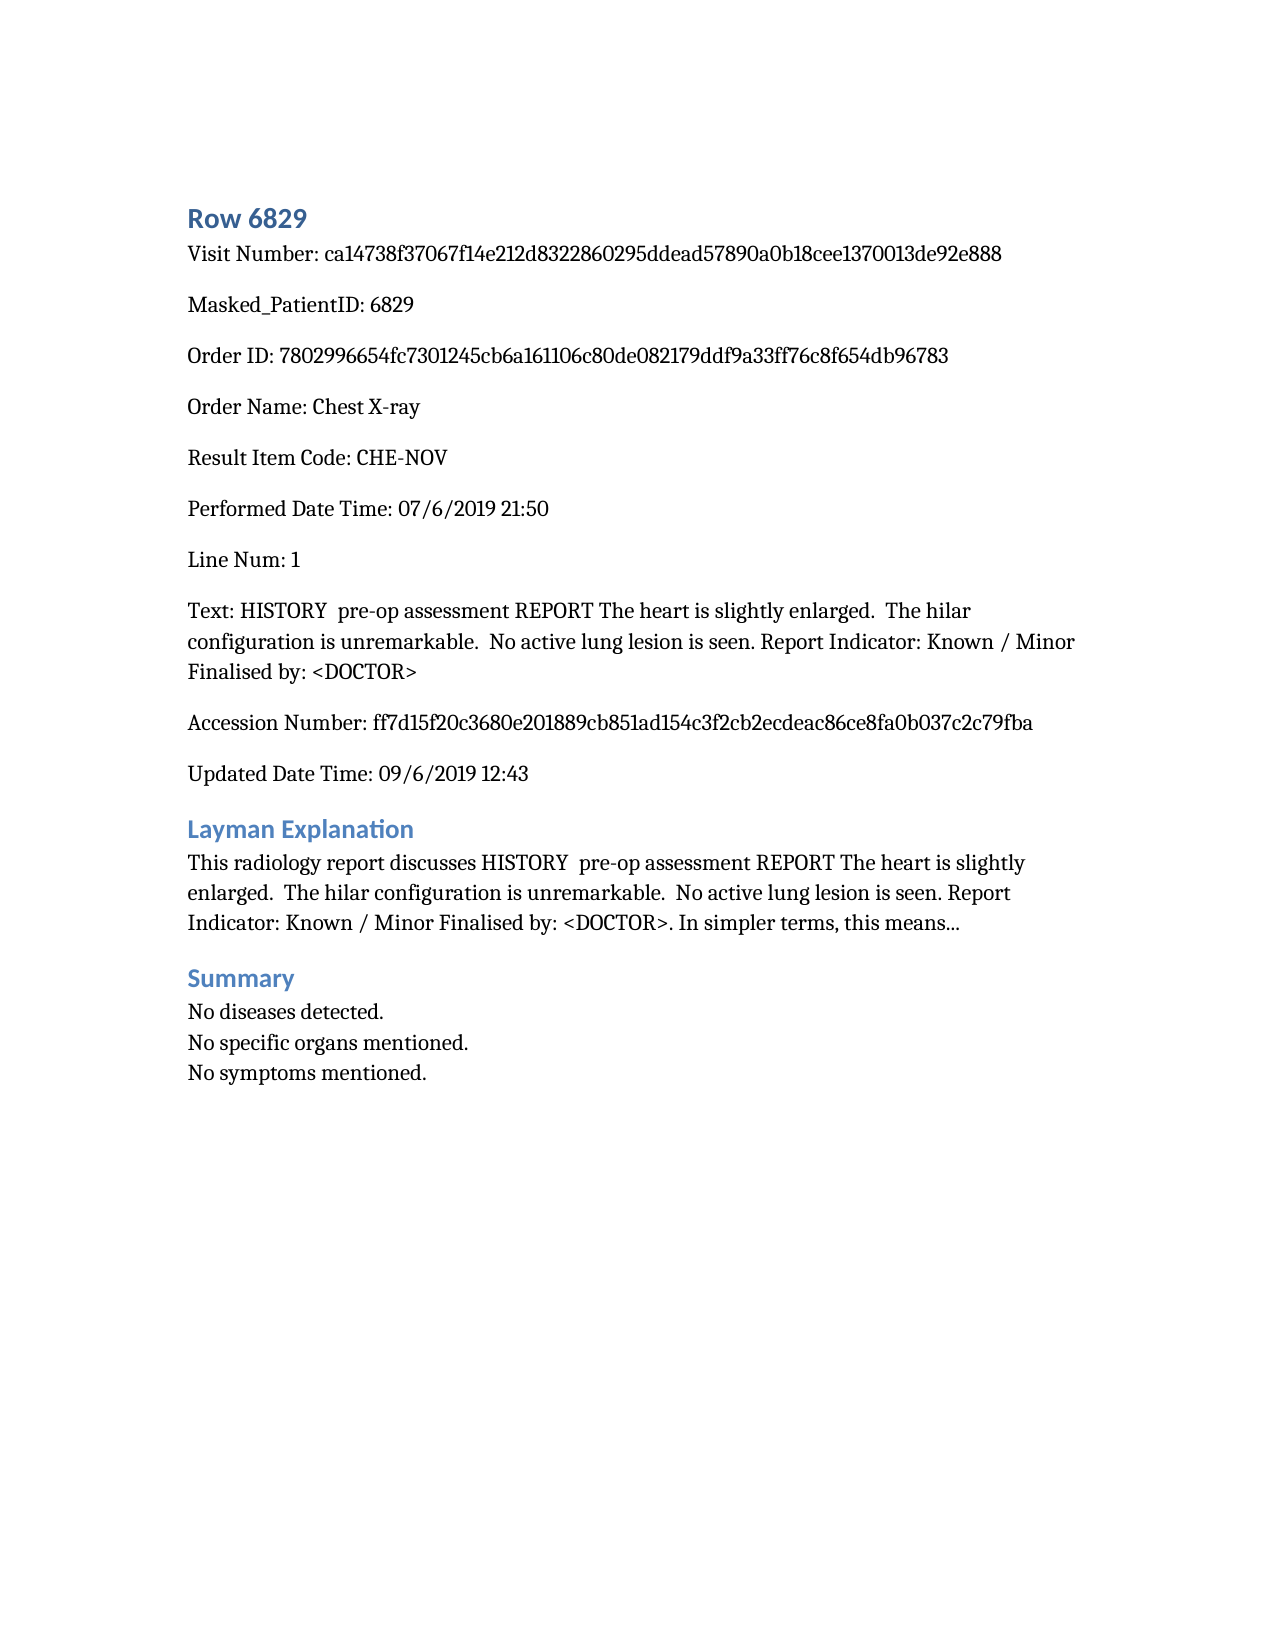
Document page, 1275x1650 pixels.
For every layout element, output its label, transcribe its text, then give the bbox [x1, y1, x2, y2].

text Line Num: 1 [187, 547, 1087, 573]
text Updated Date Time: 09/6/2019 12:43 [187, 761, 1087, 787]
text Visit Number: ca14738f37067f14e212d8322860295ddead57890a0b18cee1370013de92e888 [187, 241, 1087, 267]
text Order Name: Chest X-ray [187, 394, 1087, 420]
text Performed Date Time: 07/6/2019 21:50 [187, 496, 1087, 522]
text This radiology report discusses HISTORY pre-op assessment REPORT The heart is slightly enlarged. The hilar configuration is unremarkable. No active lung lesion is seen. Report Indicator: Known / Minor Finalised by: <DOCTOR>. In simpler terms, this means... [187, 850, 1087, 936]
subtitle Layman Explanation [187, 812, 1087, 845]
subtitle Row 6829 [187, 200, 1087, 236]
text Accession Number: ff7d15f20c3680e201889cb851ad154c3f2cb2ecdeac86ce8fa0b037c2c79fba [187, 710, 1087, 736]
text No diseases detected. No specific organs mentioned. No symptoms mentioned. [187, 999, 1087, 1086]
text Masked_PatientID: 6829 [187, 292, 1087, 318]
text Result Item Code: CHE-NOV [187, 445, 1087, 471]
subtitle Summary [187, 961, 1087, 994]
text Order ID: 7802996654fc7301245cb6a161106c80de082179ddf9a33ff76c8f654db96783 [187, 343, 1087, 369]
text Text: HISTORY pre-op assessment REPORT The heart is slightly enlarged. The hilar configuration is unremarkable. No active lung lesion is seen. Report Indicator: Known / Minor Finalised by: <DOCTOR> [187, 598, 1087, 685]
